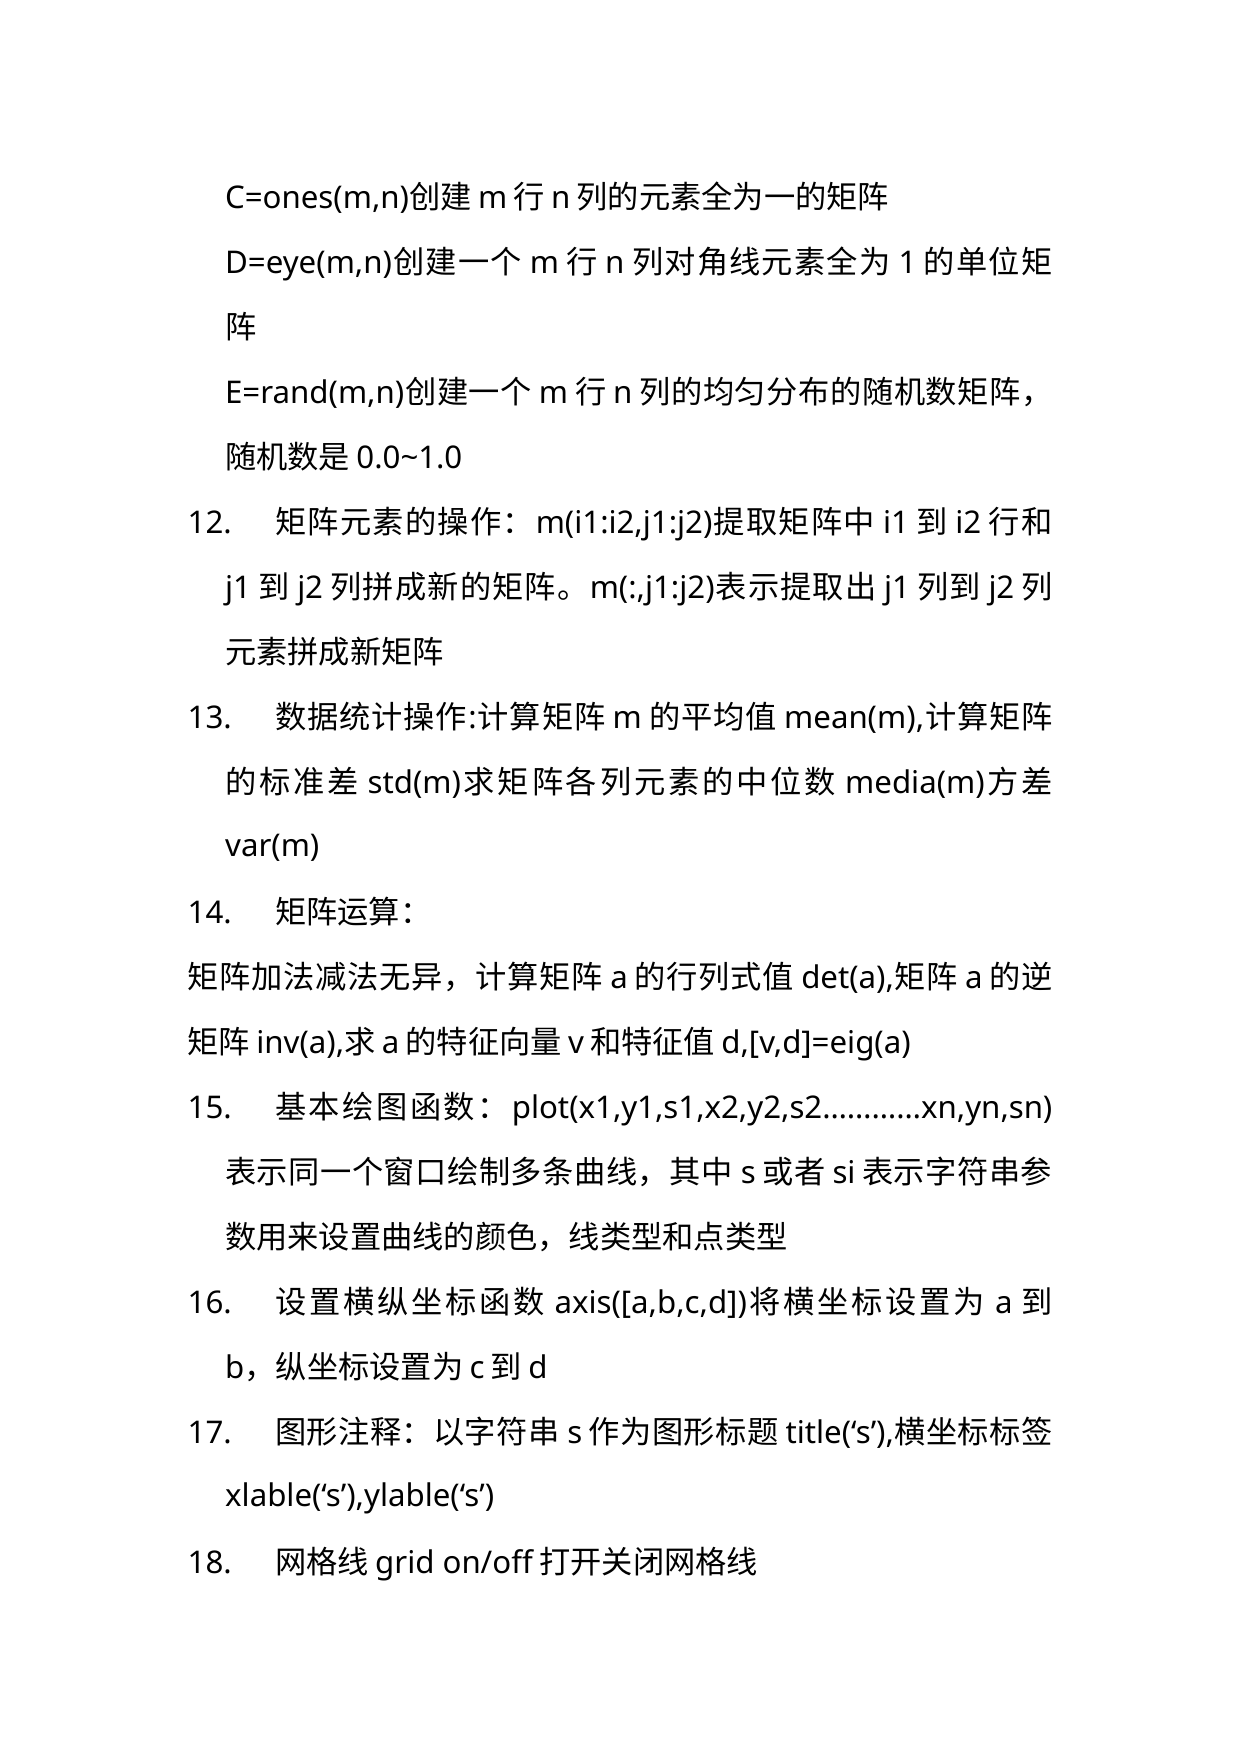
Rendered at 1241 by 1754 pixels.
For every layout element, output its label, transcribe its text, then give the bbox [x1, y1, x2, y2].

list 基本绘图函数：plot(x1,y1,s1,x2,y2,s2…………xn,yn,sn)表示同一个窗口绘制多条曲线，其中s或者si表示字符串参数用来设置曲线的颜色，线类型和点类型 [187, 1072, 1053, 1267]
text 矩阵加法减法无异，计算矩阵a的行列式值det(a),矩阵a的逆矩阵inv(a),求a的特征向量v和特征值d,[v,d]=eig(a) [187, 942, 1053, 1072]
list 设置横纵坐标函数axis([a,b,c,d])将横坐标设置为a到b，纵坐标设置为c到d [187, 1267, 1053, 1397]
list 图形注释：以字符串s作为图形标题title(‘s’),横坐标标签xlable(‘s’),ylable(‘s’) [187, 1397, 1053, 1527]
list C=ones(m,n)创建m行n列的元素全为一的矩阵 [225, 162, 1053, 227]
list 数据统计操作:计算矩阵m的平均值mean(m),计算矩阵的标准差std(m)求矩阵各列元素的中位数media(m)方差var(m) [187, 682, 1053, 877]
list D=eye(m,n)创建一个m行n列对角线元素全为1的单位矩阵 [225, 227, 1053, 357]
list E=rand(m,n)创建一个m行n列的均匀分布的随机数矩阵，随机数是0.0~1.0 [225, 357, 1053, 487]
list 矩阵运算： [187, 877, 1053, 942]
list 矩阵元素的操作：m(i1:i2,j1:j2)提取矩阵中i1到i2行和j1到j2列拼成新的矩阵。m(:,j1:j2)表示提取出j1列到j2列元素拼成新矩阵 [187, 487, 1053, 682]
list 网格线grid on/off打开关闭网格线 [187, 1527, 1053, 1592]
